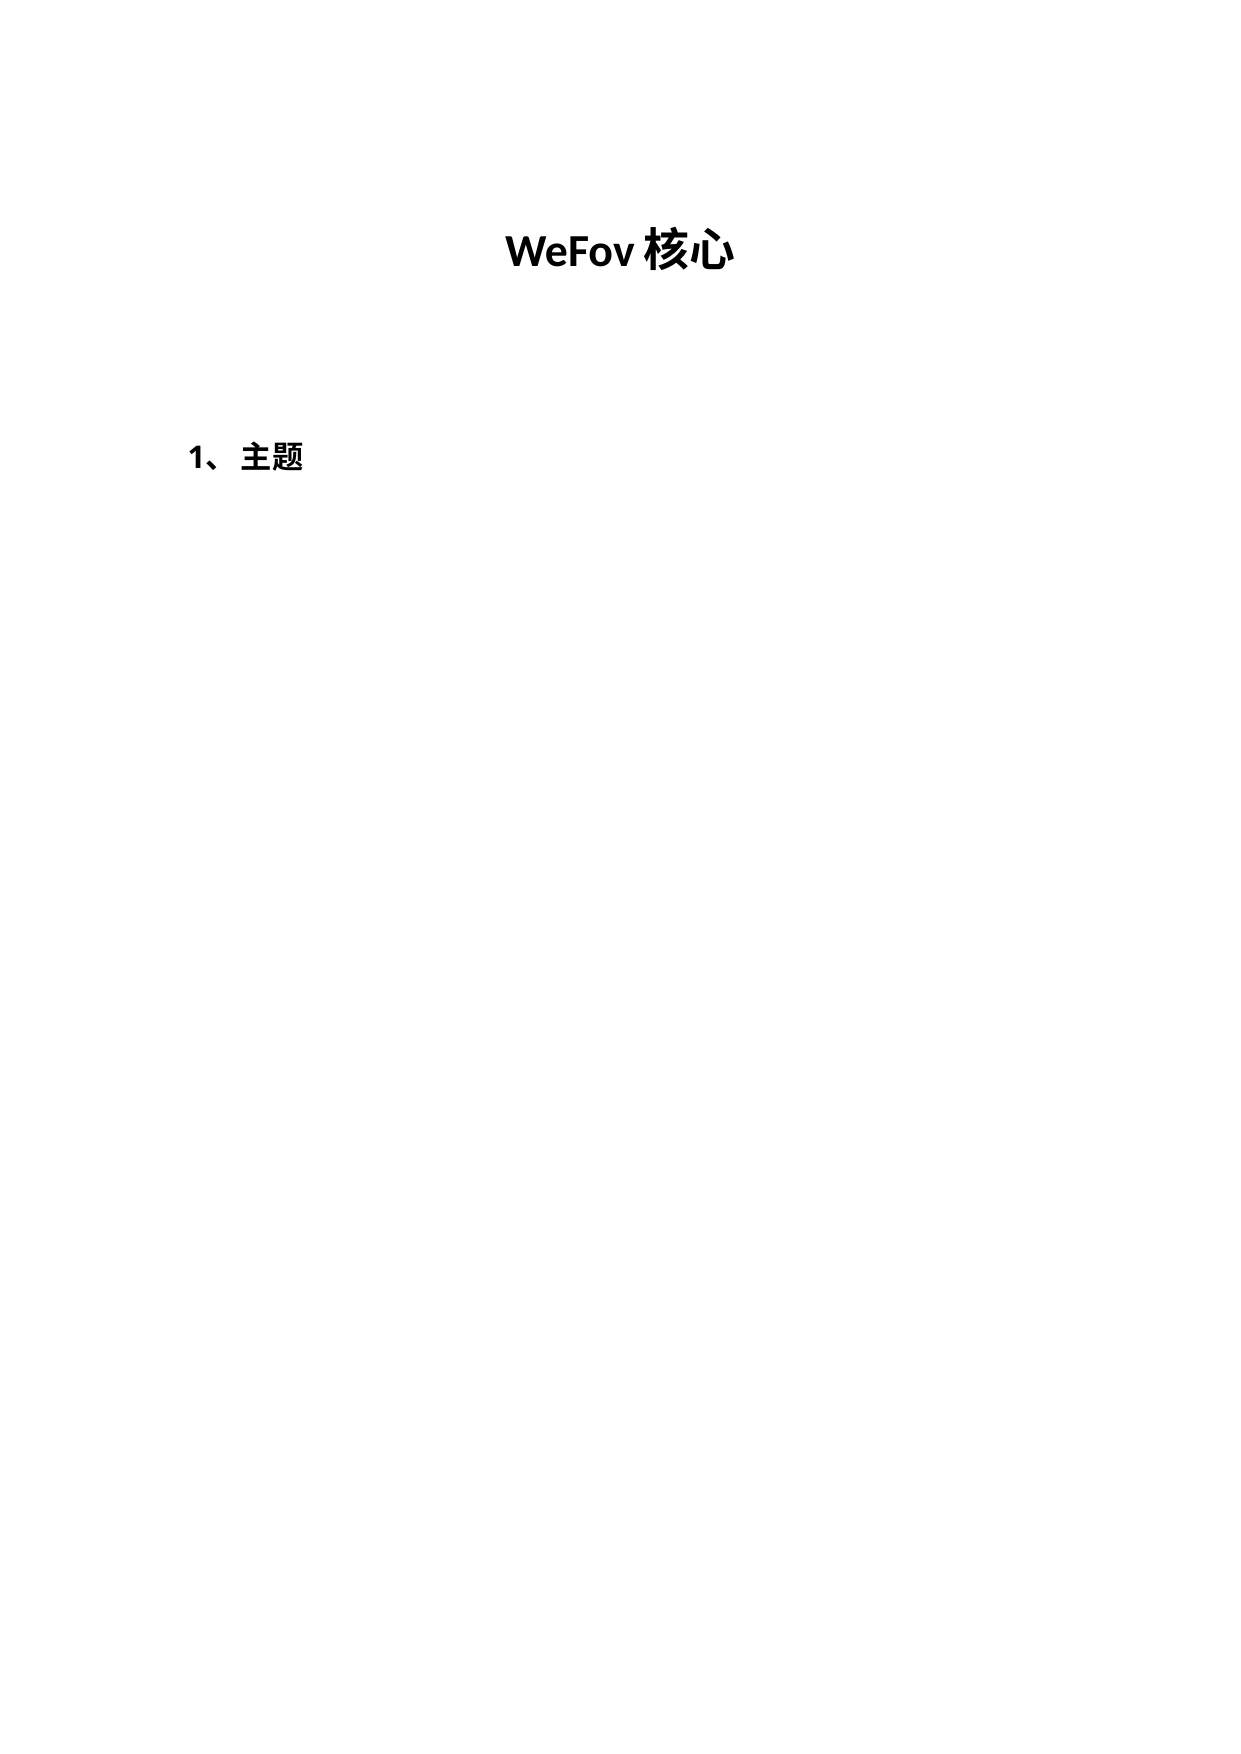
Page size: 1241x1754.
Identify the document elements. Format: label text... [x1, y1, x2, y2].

subtitle 主题 [187, 423, 1053, 488]
subtitle WeFov核心 [187, 197, 1053, 295]
